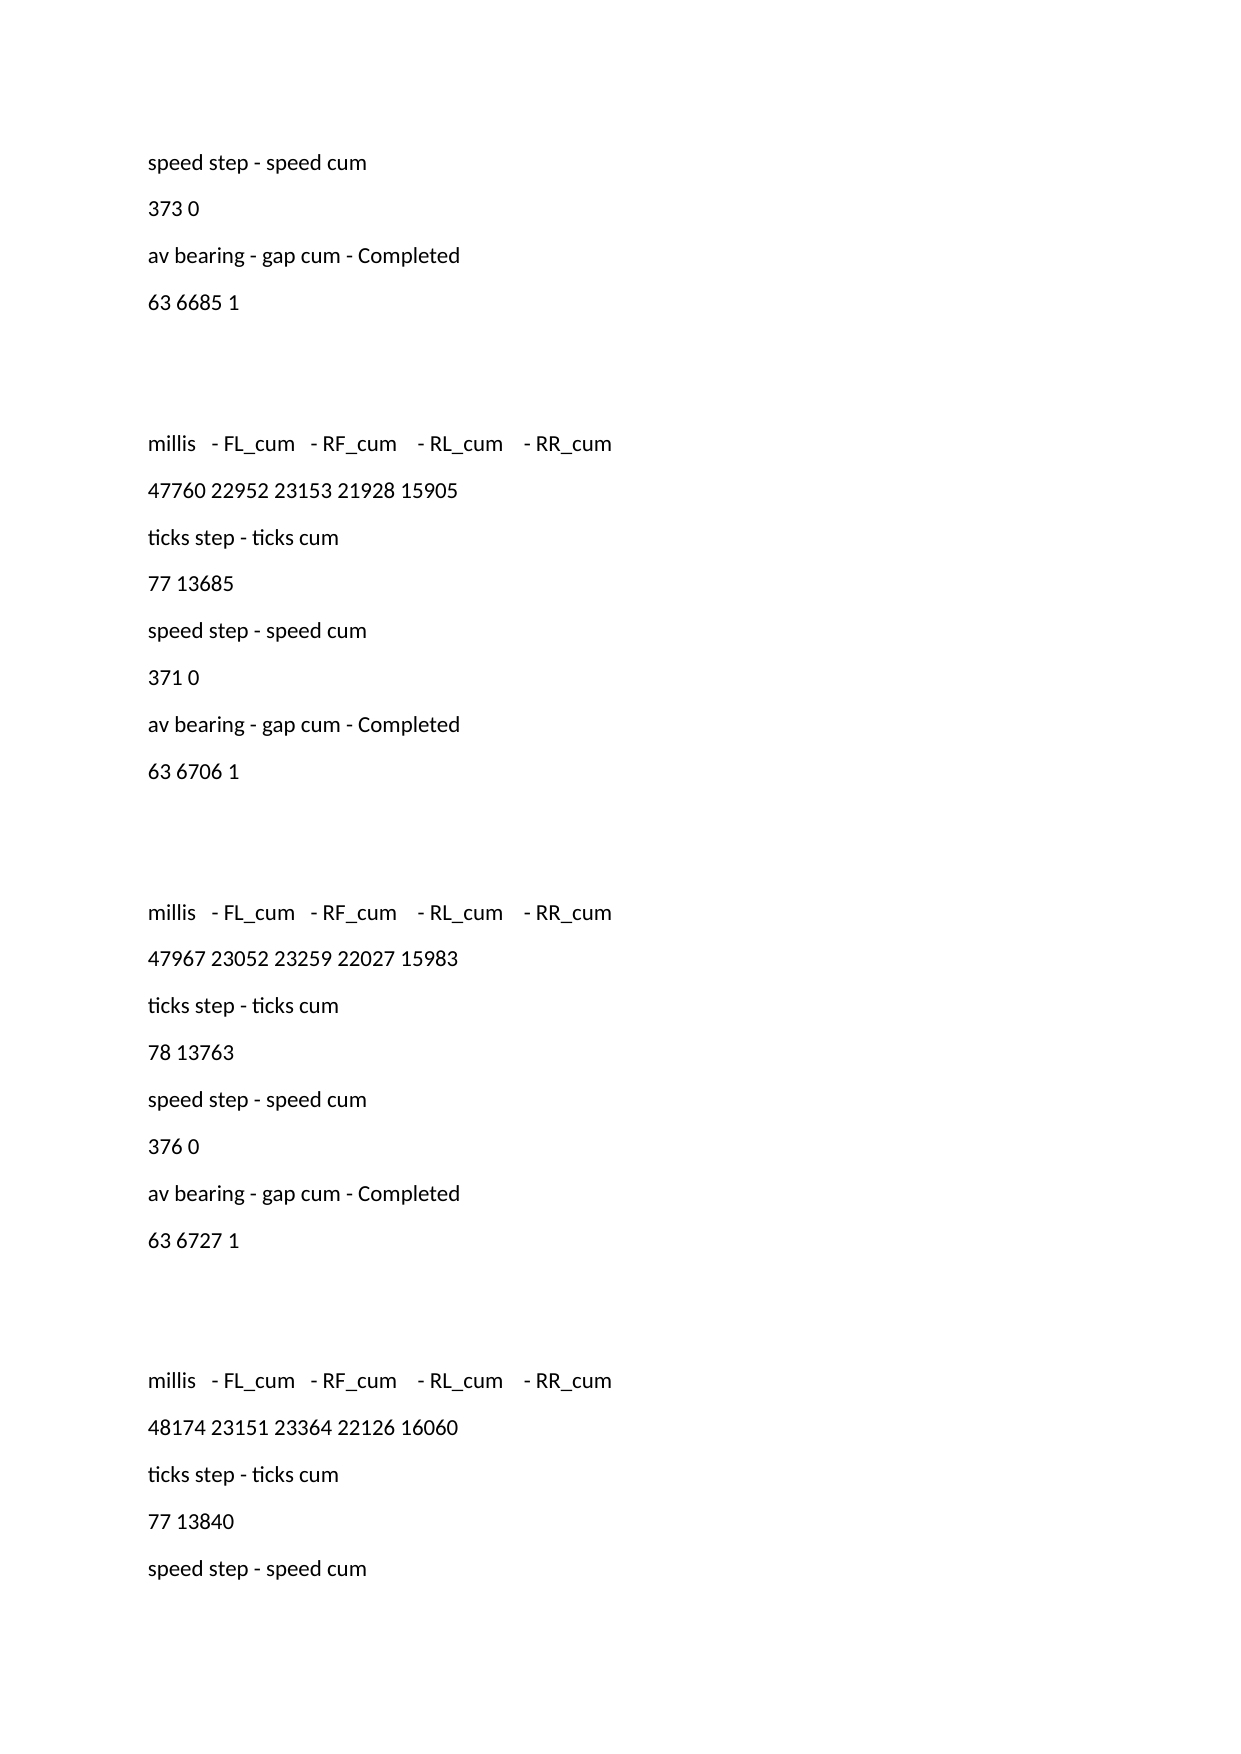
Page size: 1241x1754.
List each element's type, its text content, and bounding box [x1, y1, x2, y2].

text 63 6727 1 [148, 1226, 1093, 1254]
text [148, 1366, 1093, 1394]
text av bearing - gap cum - Completed [148, 710, 1093, 738]
text av bearing - gap cum - Completed [148, 241, 1093, 269]
text 77 13840 [148, 1507, 1093, 1535]
text 63 6706 1 [148, 757, 1093, 785]
text ticks step - ticks cum [148, 1460, 1093, 1488]
text 376 0 [148, 1132, 1093, 1160]
text speed step - speed cum [148, 616, 1093, 644]
text ticks step - ticks cum [148, 991, 1093, 1019]
text speed step - speed cum [148, 1085, 1093, 1113]
text ticks step - ticks cum [148, 523, 1093, 551]
text 63 6685 1 [148, 288, 1093, 316]
text 48174 23151 23364 22126 16060 [148, 1413, 1093, 1441]
text av bearing - gap cum - Completed [148, 1179, 1093, 1207]
text 47760 22952 23153 21928 15905 [148, 476, 1093, 504]
text speed step - speed cum [148, 148, 1093, 176]
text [148, 429, 1093, 457]
text 77 13685 [148, 569, 1093, 597]
text 371 0 [148, 663, 1093, 691]
text millis - FL_cum - RF_cum - RL_cum - RR_cum [148, 898, 1093, 926]
text 373 0 [148, 194, 1093, 222]
text speed step - speed cum [148, 1554, 1093, 1582]
text 78 13763 [148, 1038, 1093, 1066]
text 47967 23052 23259 22027 15983 [148, 944, 1093, 972]
